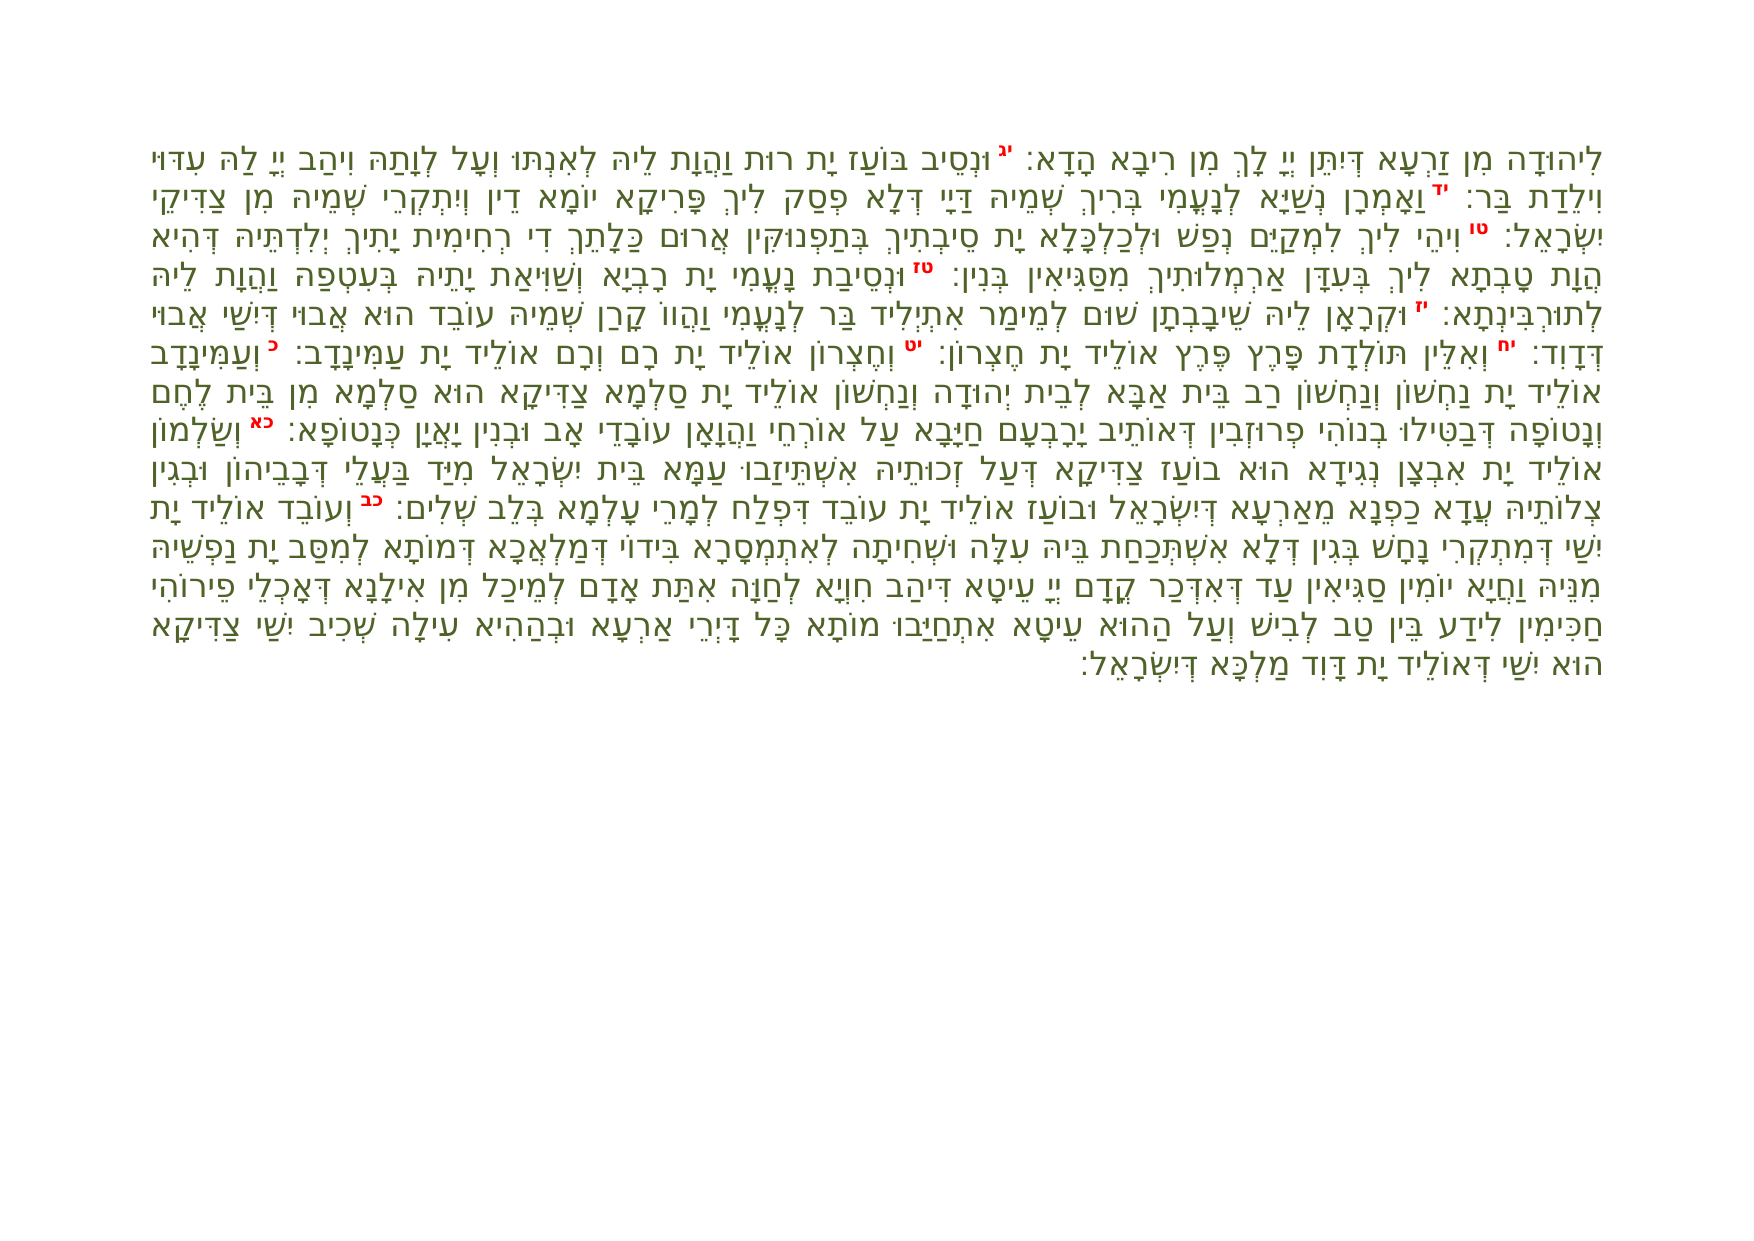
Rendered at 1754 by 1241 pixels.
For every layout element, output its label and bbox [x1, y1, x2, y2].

text [150, 139, 1604, 683]
